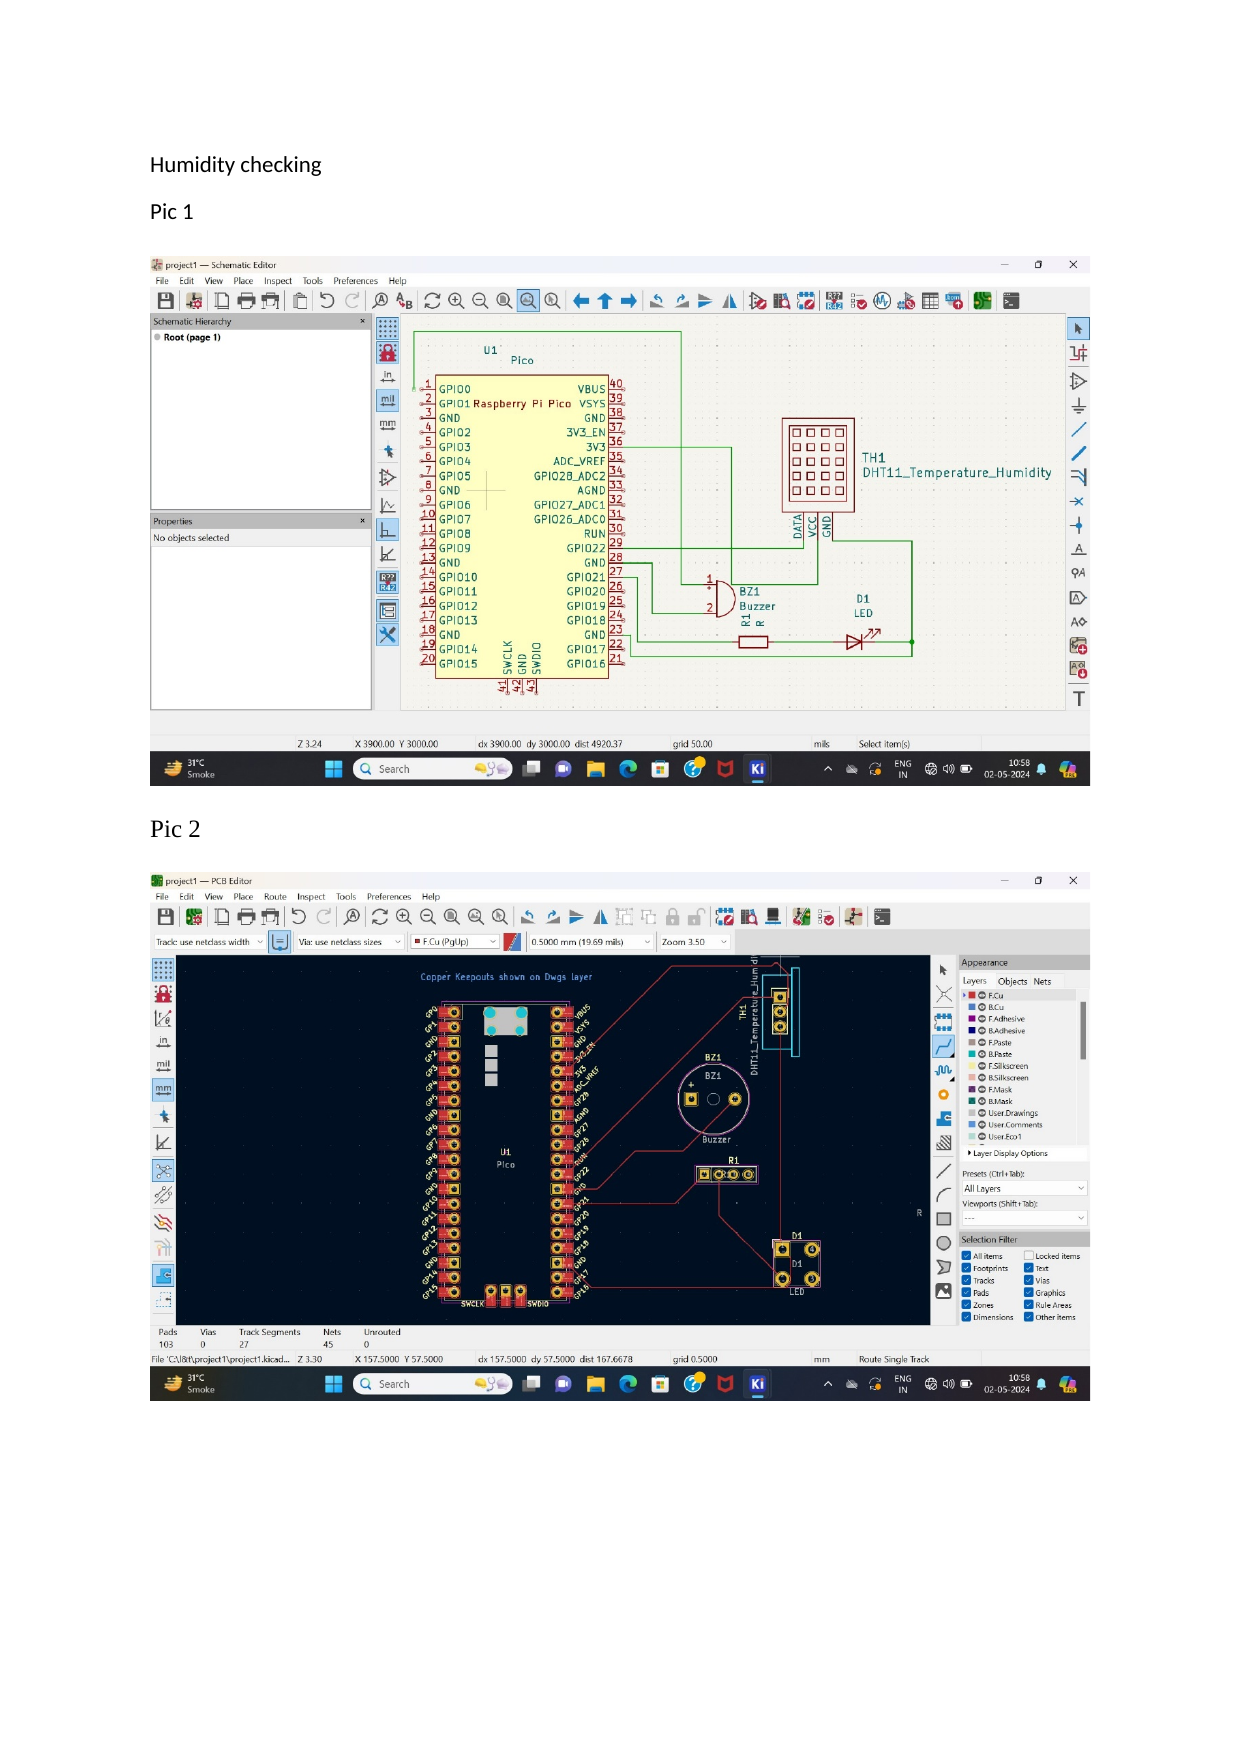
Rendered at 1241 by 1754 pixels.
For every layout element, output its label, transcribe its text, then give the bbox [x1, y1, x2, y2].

text Pic 2 [150, 814, 1090, 843]
picture [150, 872, 1091, 1401]
picture [150, 256, 1091, 786]
text Humidity checking [150, 150, 1090, 178]
text Pic 1 [150, 197, 1090, 225]
